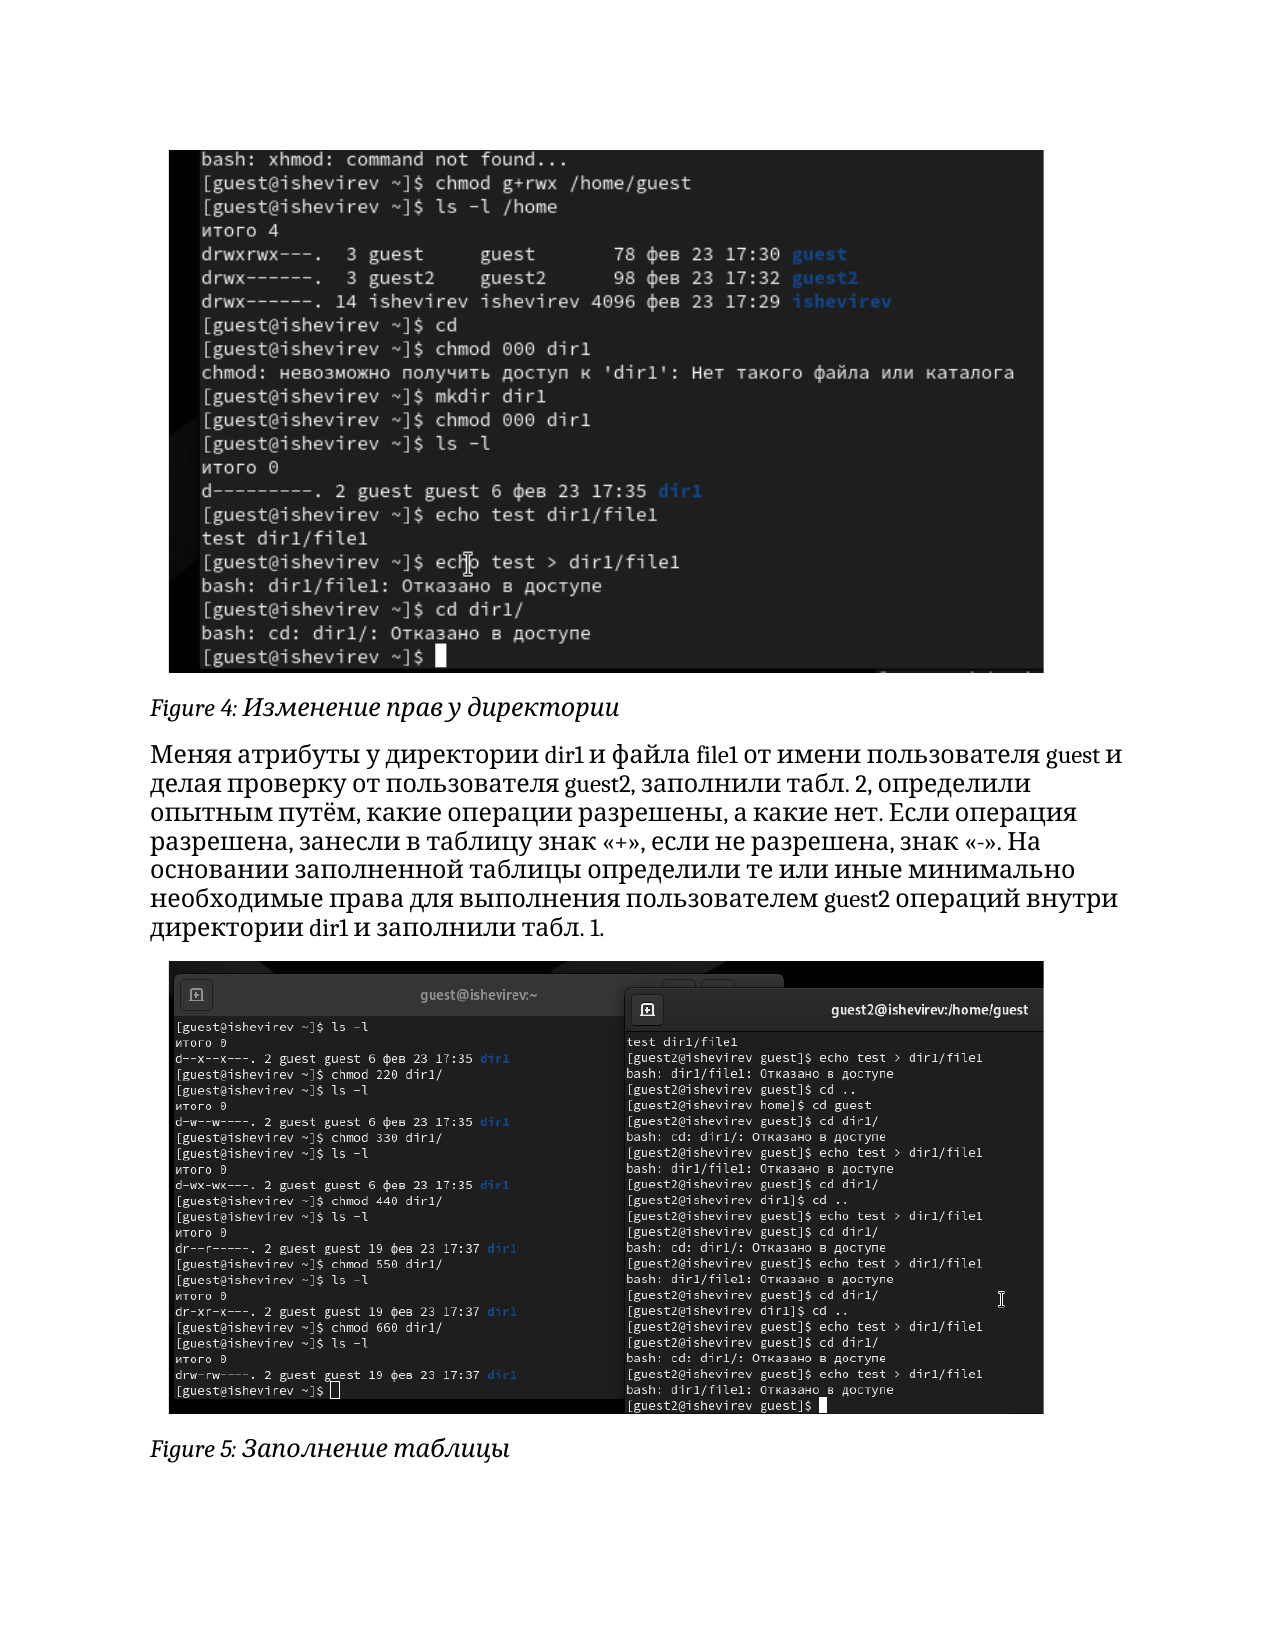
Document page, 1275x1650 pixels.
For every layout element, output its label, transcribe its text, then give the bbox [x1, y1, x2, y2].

picture [168, 961, 1044, 1414]
text Figure 4: Изменение прав у директории [150, 694, 1125, 723]
text Figure 5: Заполнение таблицы [150, 1434, 1125, 1463]
text Меняя атрибуты у директории dir1 и файла file1 от имени пользователя guest и делая проверку от пользователя guest2, заполнили табл. 2, определили опытным путём, какие операции разрешены, а какие нет. Если операция разрешена, занесли в таблицу знак «+», если не разрешена, знак «-». На основании заполненной таблицы определили те или иные минимально необходимые права для выполнения пользователем guest2 операций внутри директории dir1 и заполнили табл. 1. [150, 741, 1125, 943]
picture [168, 150, 1044, 673]
